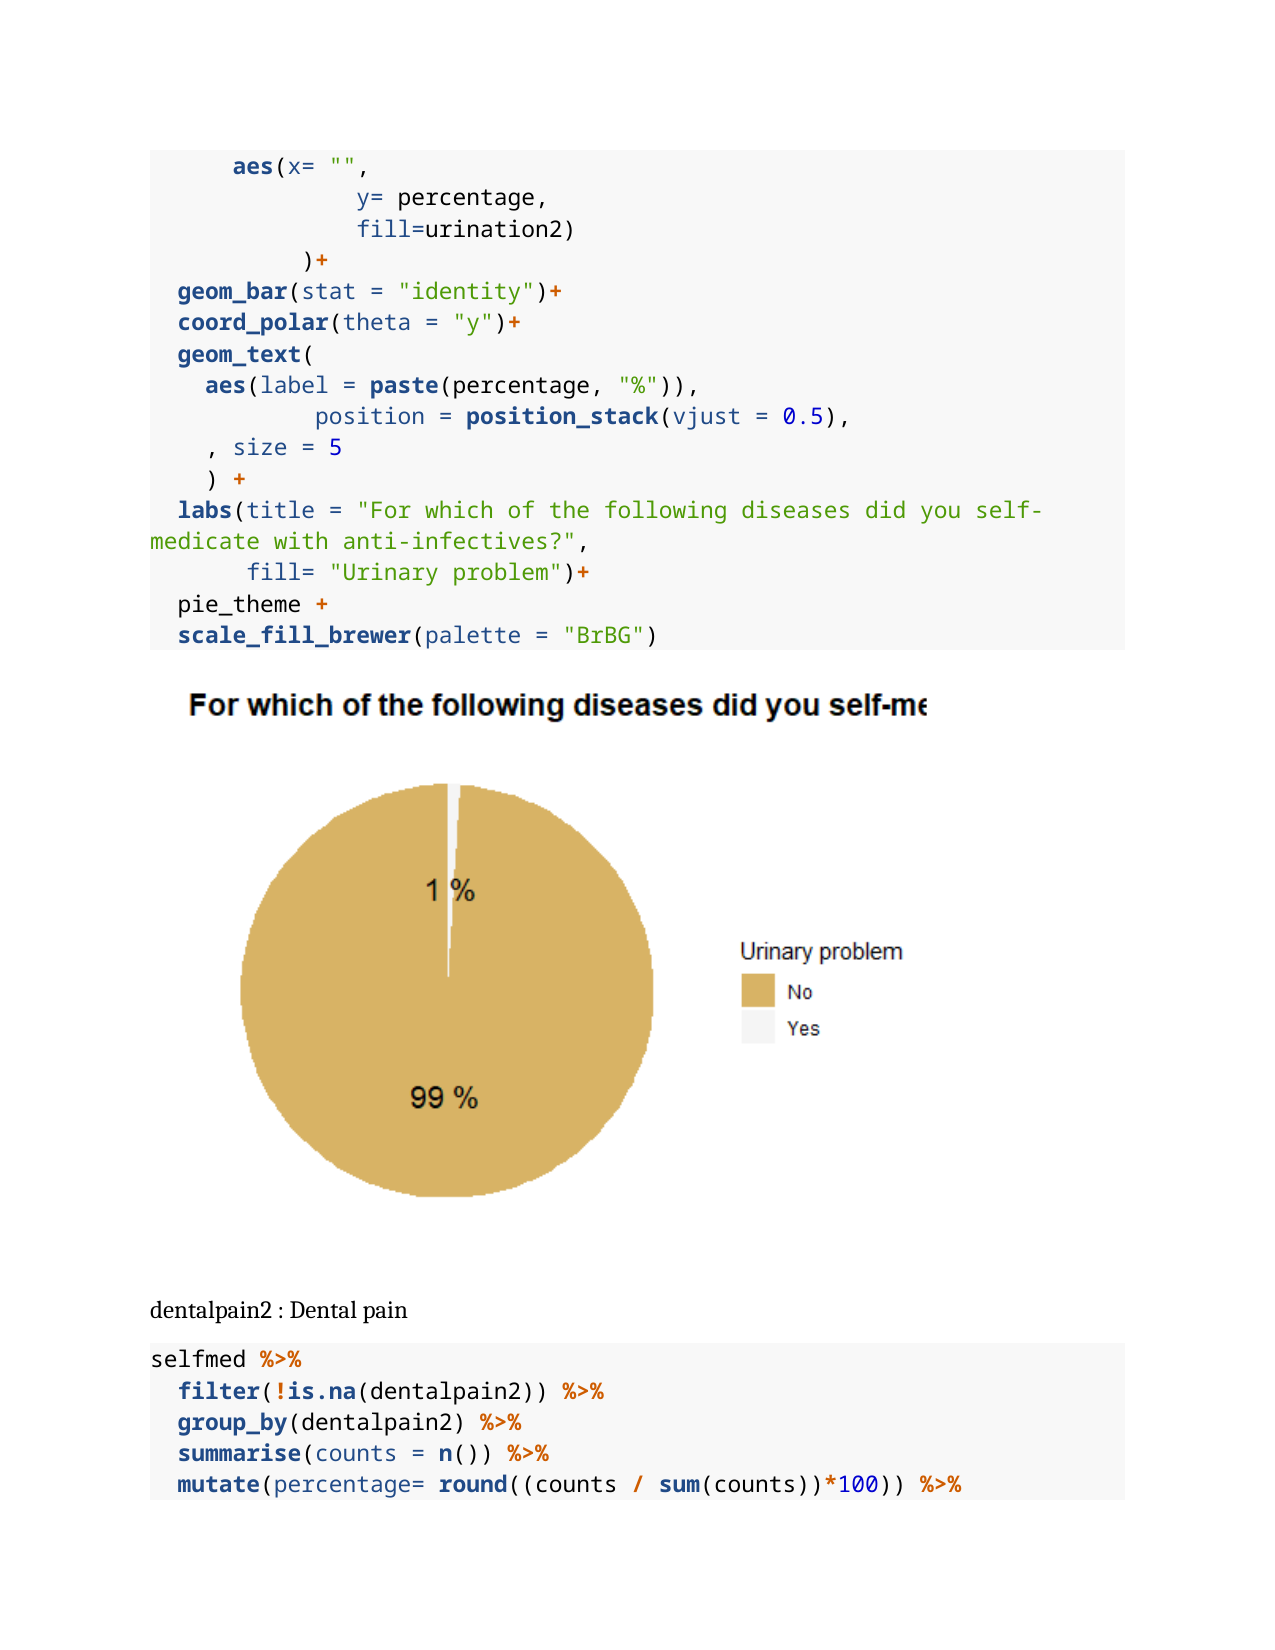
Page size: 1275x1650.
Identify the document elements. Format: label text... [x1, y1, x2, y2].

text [150, 1343, 1125, 1500]
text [150, 150, 1125, 650]
text dentalpain2 : Dental pain [150, 1296, 1125, 1325]
picture [168, 670, 927, 1278]
